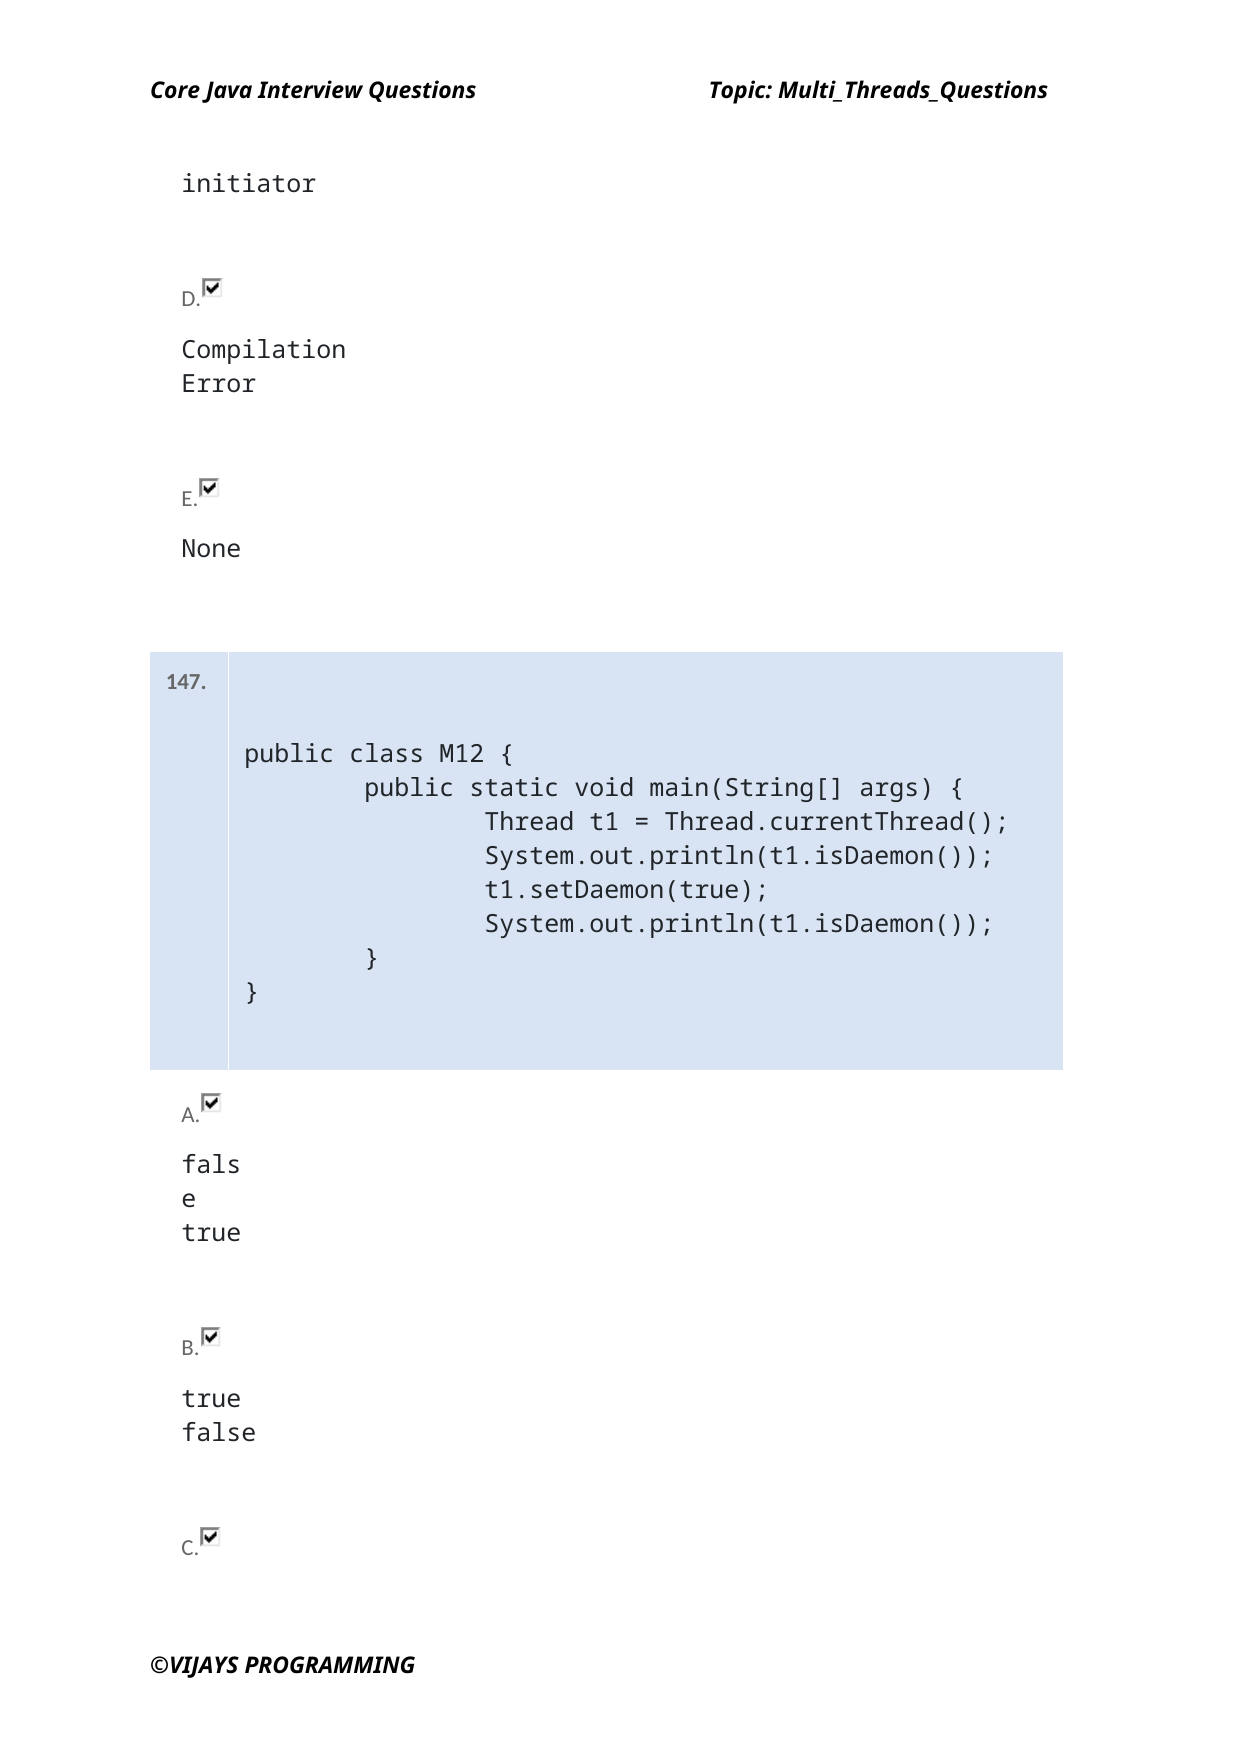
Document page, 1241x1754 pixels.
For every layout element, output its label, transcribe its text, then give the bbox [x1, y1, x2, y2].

table_header public class M12 { public static void main(String[] args) { Thread t1 = Thread.currentThread(); System.out.println(t1.isDaemon()); t1.setDaemon(true); System.out.println(t1.isDaemon()); } } [229, 652, 1063, 1070]
table_header 147. [150, 652, 228, 1070]
table_cell [150, 150, 1090, 652]
table_cell [150, 1070, 1090, 1596]
